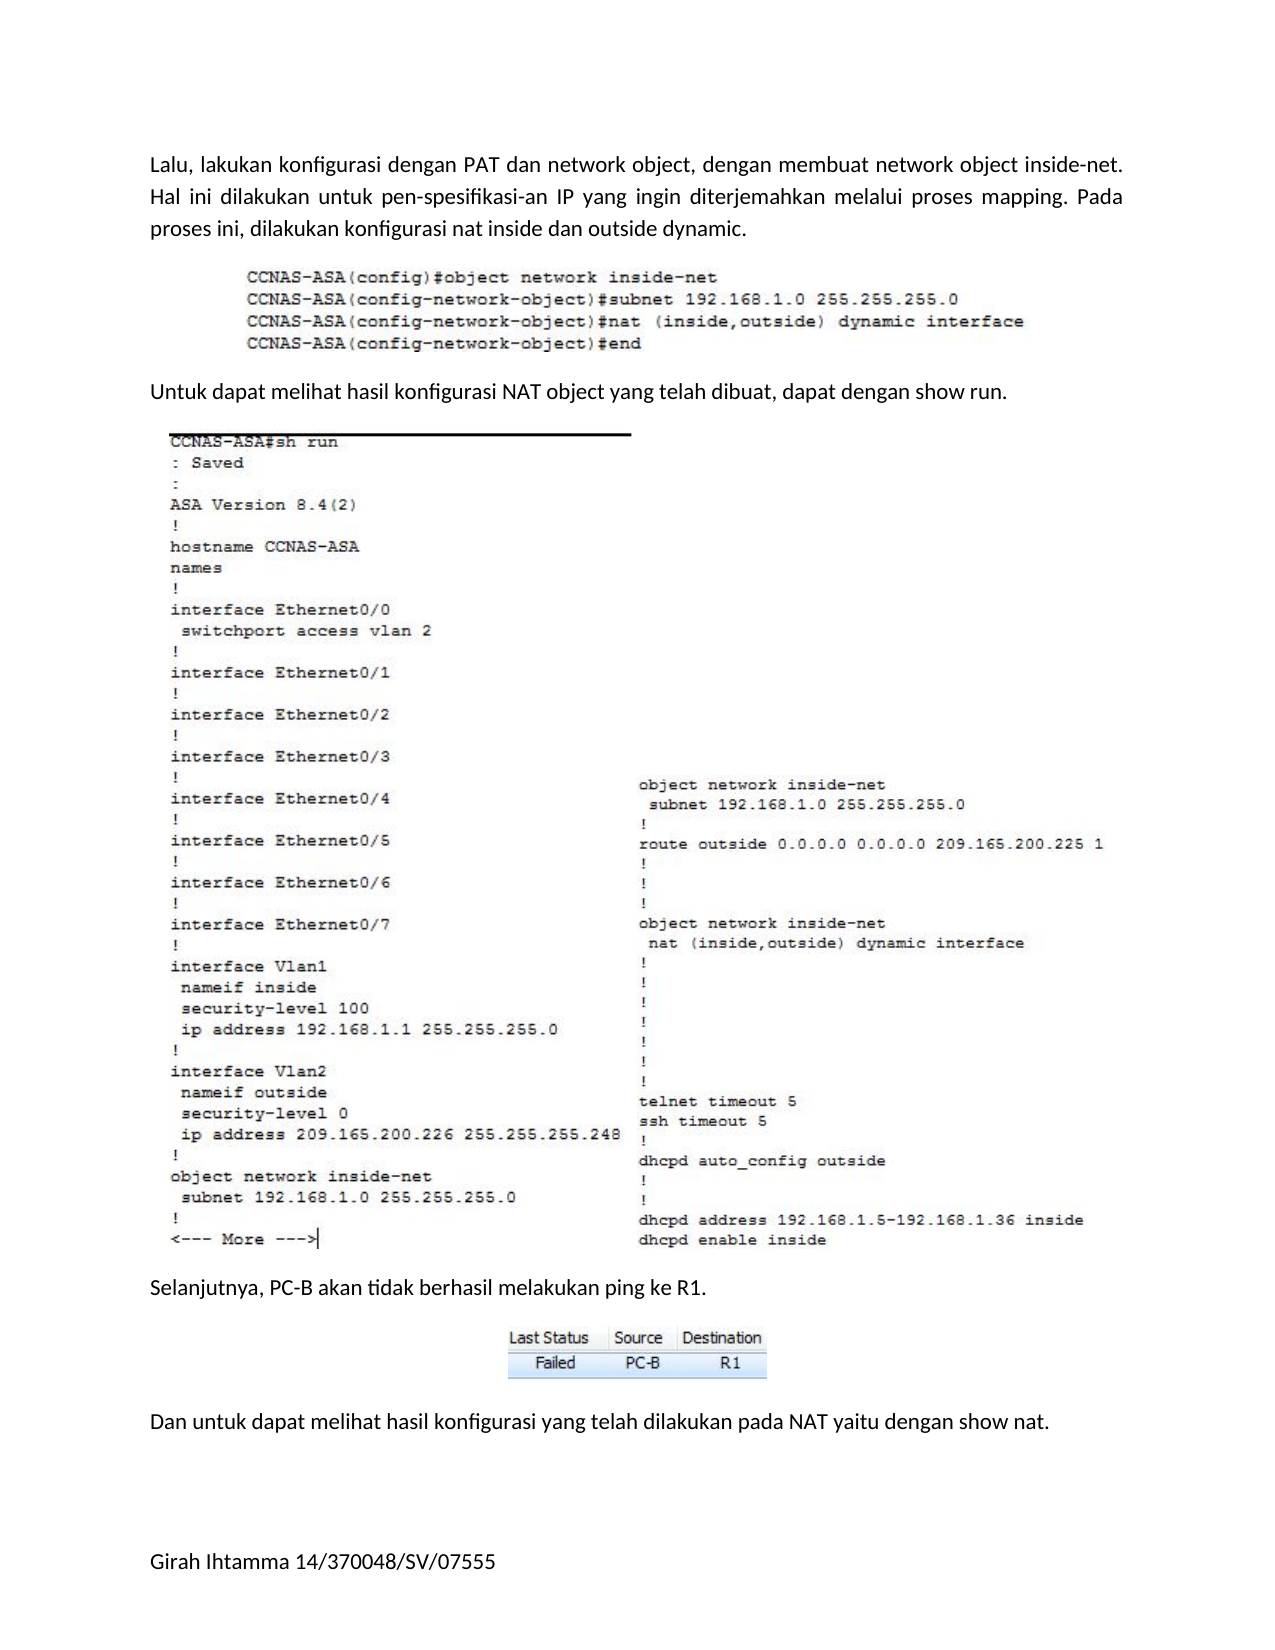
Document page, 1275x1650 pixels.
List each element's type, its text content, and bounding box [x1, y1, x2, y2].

text Selanjutnya, PC-B akan tidak berhasil melakukan ping ke R1. [150, 1273, 1125, 1302]
picture [508, 1326, 767, 1382]
text Untuk dapat melihat hasil konfigurasi NAT object yang telah dibuat, dapat dengan show run. [150, 377, 1125, 405]
text Lalu, lakukan konfigurasi dengan PAT dan network object, dengan membuat network object inside-net. Hal ini dilakukan untuk pen-spesifikasi-an IP yang ingin diterjemahkan melalui proses mapping. Pada proses ini, dilakukan konfigurasi nat inside dan outside dynamic. [150, 150, 1125, 242]
text Dan untuk dapat melihat hasil konfigurasi yang telah dilakukan pada NAT yaitu dengan show nat. [150, 1407, 1125, 1435]
picture [244, 267, 1031, 352]
picture [169, 429, 632, 1249]
picture [636, 775, 1107, 1249]
